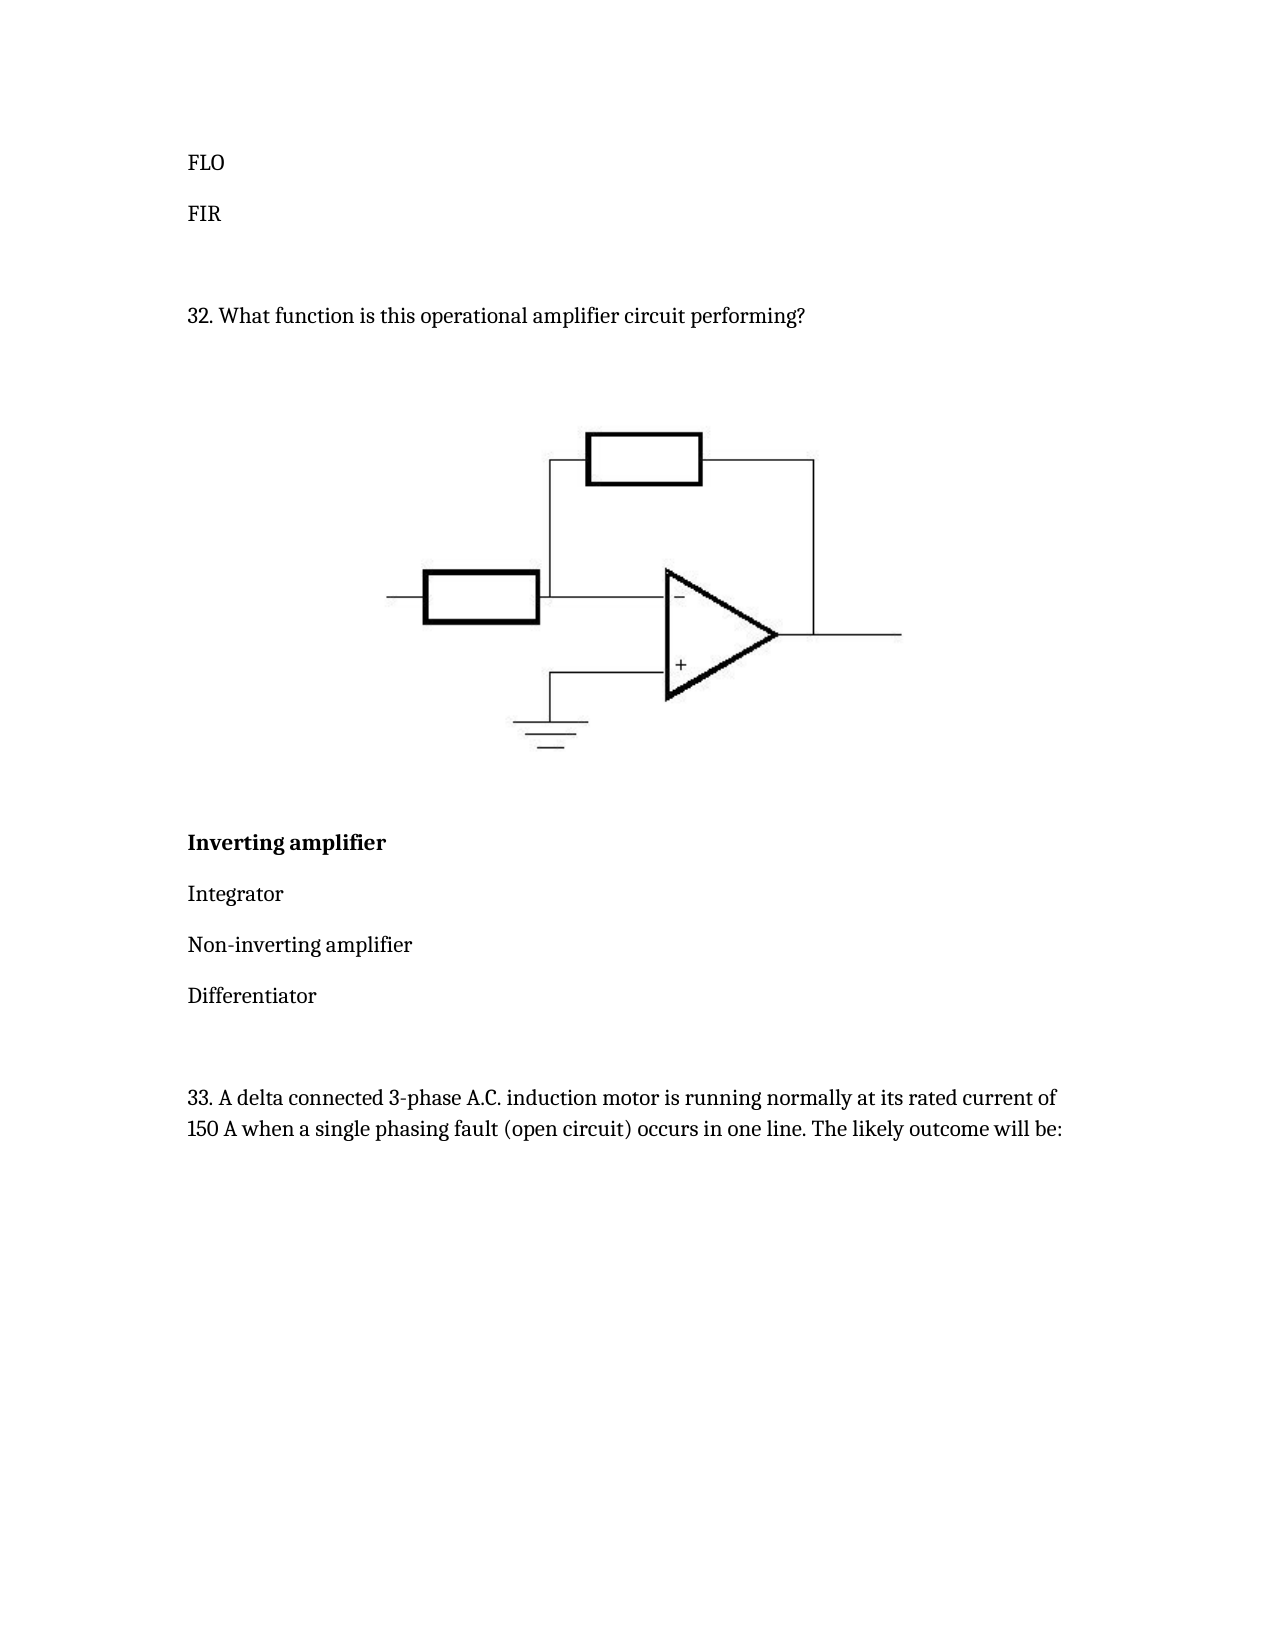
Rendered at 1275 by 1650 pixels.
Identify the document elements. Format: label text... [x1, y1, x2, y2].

text 32. What function is this operational amplifier circuit performing? [187, 303, 1087, 329]
picture [337, 354, 938, 806]
text Non-inverting amplifier [187, 932, 1087, 958]
text 33. A delta connected 3-phase A.C. induction motor is running normally at its rated current of 150 A when a single phasing fault (open circuit) occurs in one line. The likely outcome will be: [187, 1085, 1087, 1142]
text Inverting amplifier [187, 830, 1087, 856]
text Integrator [187, 881, 1087, 907]
text FLO [187, 150, 1087, 176]
text Differentiator [187, 983, 1087, 1009]
text FIR [187, 201, 1087, 227]
